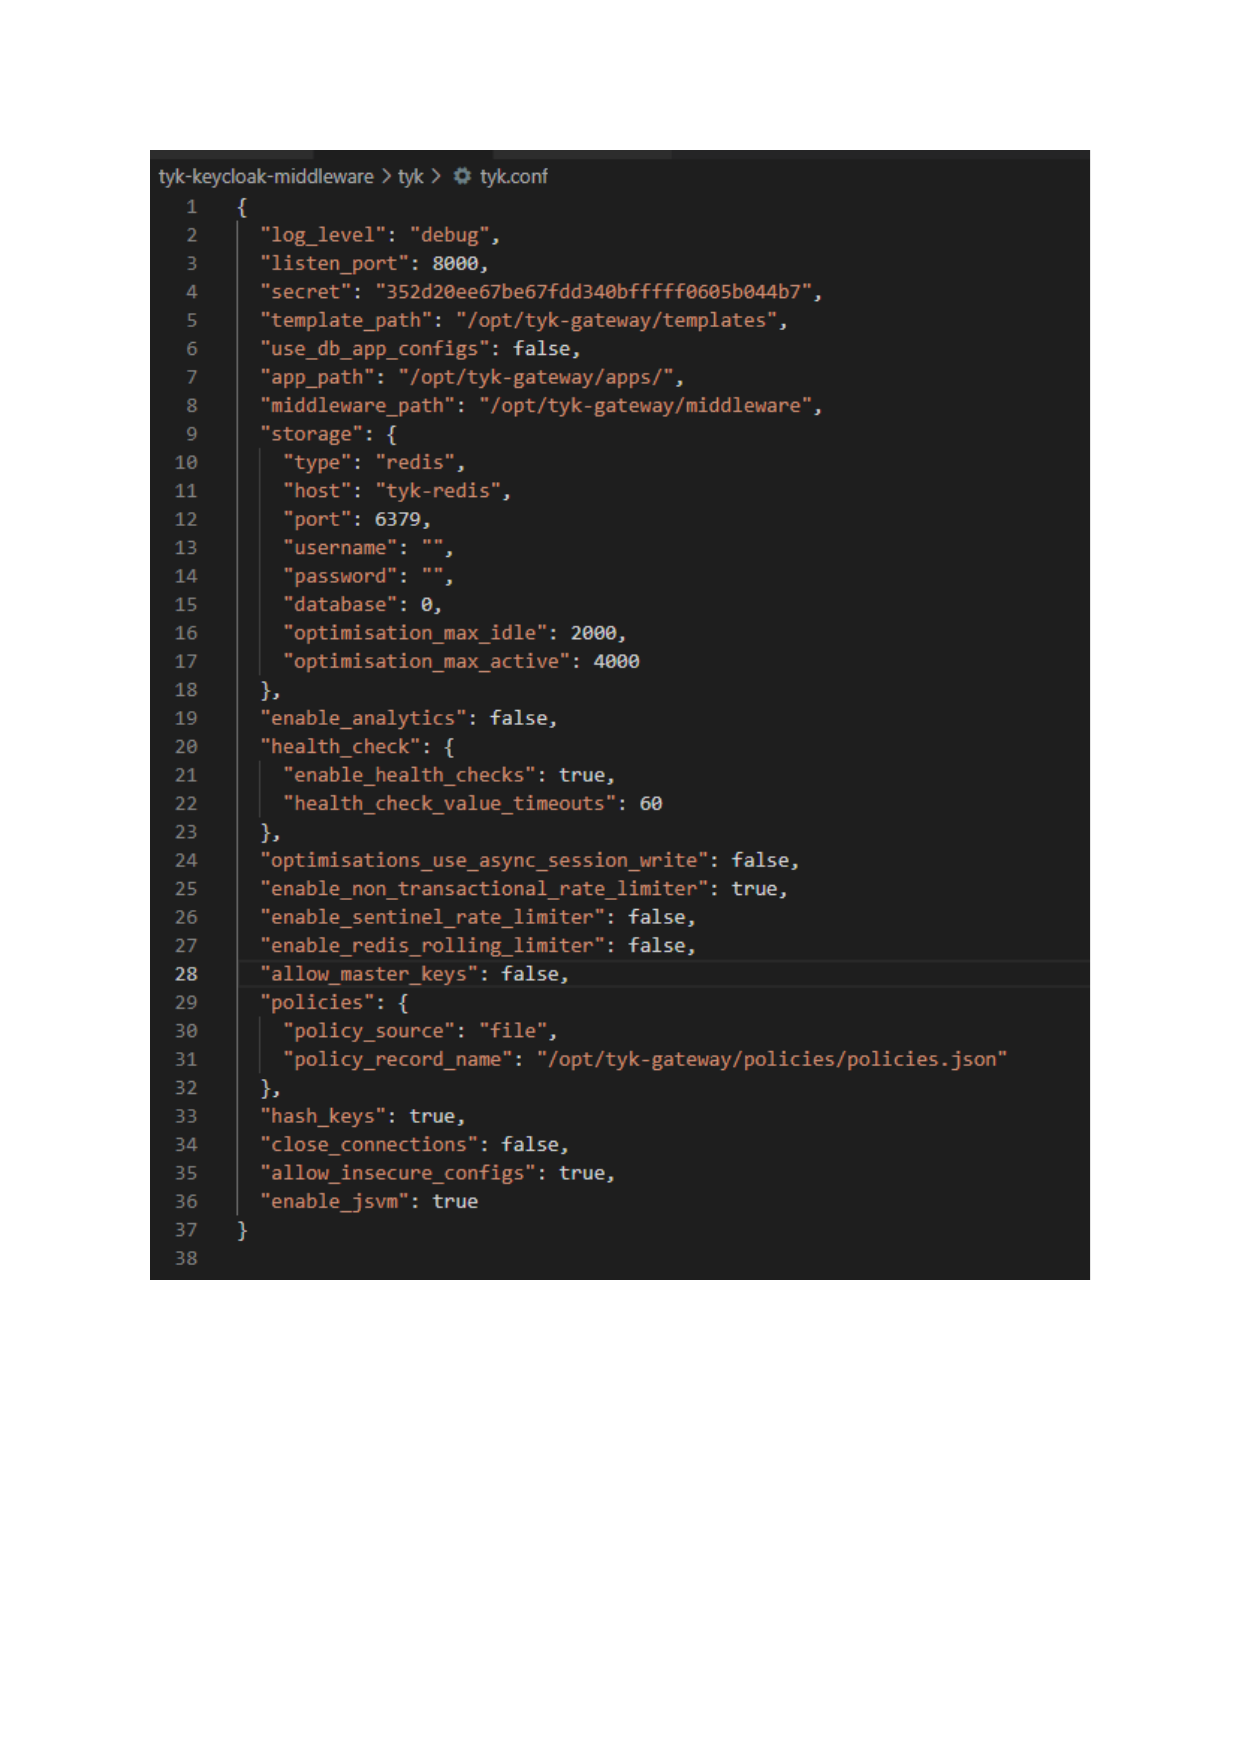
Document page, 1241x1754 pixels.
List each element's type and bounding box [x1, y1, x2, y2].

picture [150, 150, 1091, 1280]
